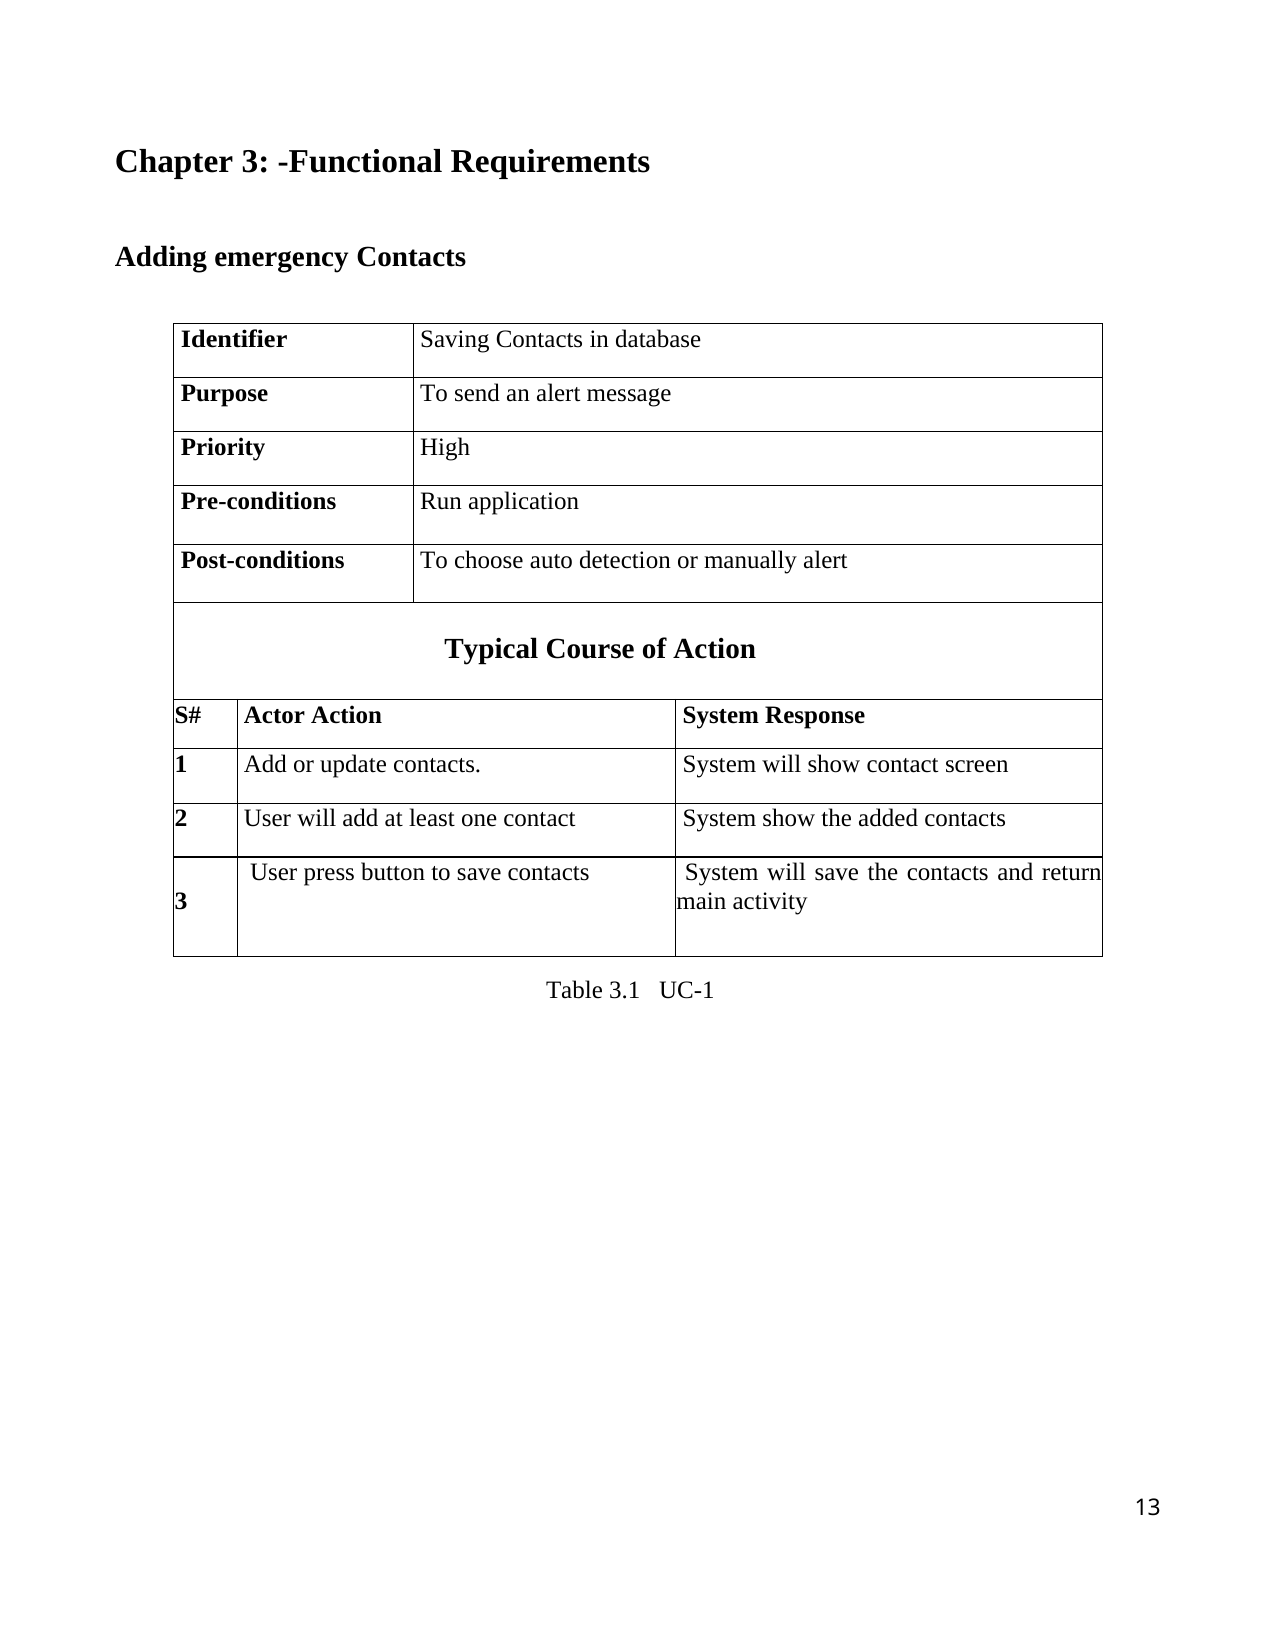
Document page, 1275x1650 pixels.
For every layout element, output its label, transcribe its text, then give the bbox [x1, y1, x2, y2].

table_cell Typical Course of Action [174, 603, 1102, 699]
table_cell Pre-conditions [174, 486, 413, 544]
table_header Saving Contacts in database [414, 324, 1102, 377]
table_cell System will show contact screen [676, 749, 1102, 802]
table_cell Post-conditions [174, 545, 413, 602]
text Table 3.1 UC-1 [114, 975, 1160, 1004]
text Adding emergency Contacts [114, 239, 1160, 273]
table_cell Actor Action [238, 700, 675, 748]
table_cell 3 [174, 858, 237, 956]
table_cell System show the added contacts [676, 804, 1102, 856]
table_cell 1 [174, 749, 237, 802]
table_cell To send an alert message [414, 378, 1102, 431]
table_cell S# [174, 700, 237, 748]
table_cell User will add at least one contact [238, 804, 675, 856]
table_cell 2 [174, 804, 237, 856]
text Chapter 3: -Functional Requirements [114, 142, 1160, 180]
table_header Identifier [174, 324, 413, 377]
table_cell High [414, 432, 1102, 485]
table_cell Add or update contacts. [238, 749, 675, 802]
table_cell Purpose [174, 378, 413, 431]
table_cell User press button to save contacts [238, 858, 675, 956]
table_cell System Response [676, 700, 1102, 748]
table_cell Run application [414, 486, 1102, 544]
table_cell Priority [174, 432, 413, 485]
table_cell To choose auto detection or manually alert [414, 545, 1102, 602]
table_cell System will save the contacts and return main activity [676, 858, 1102, 956]
